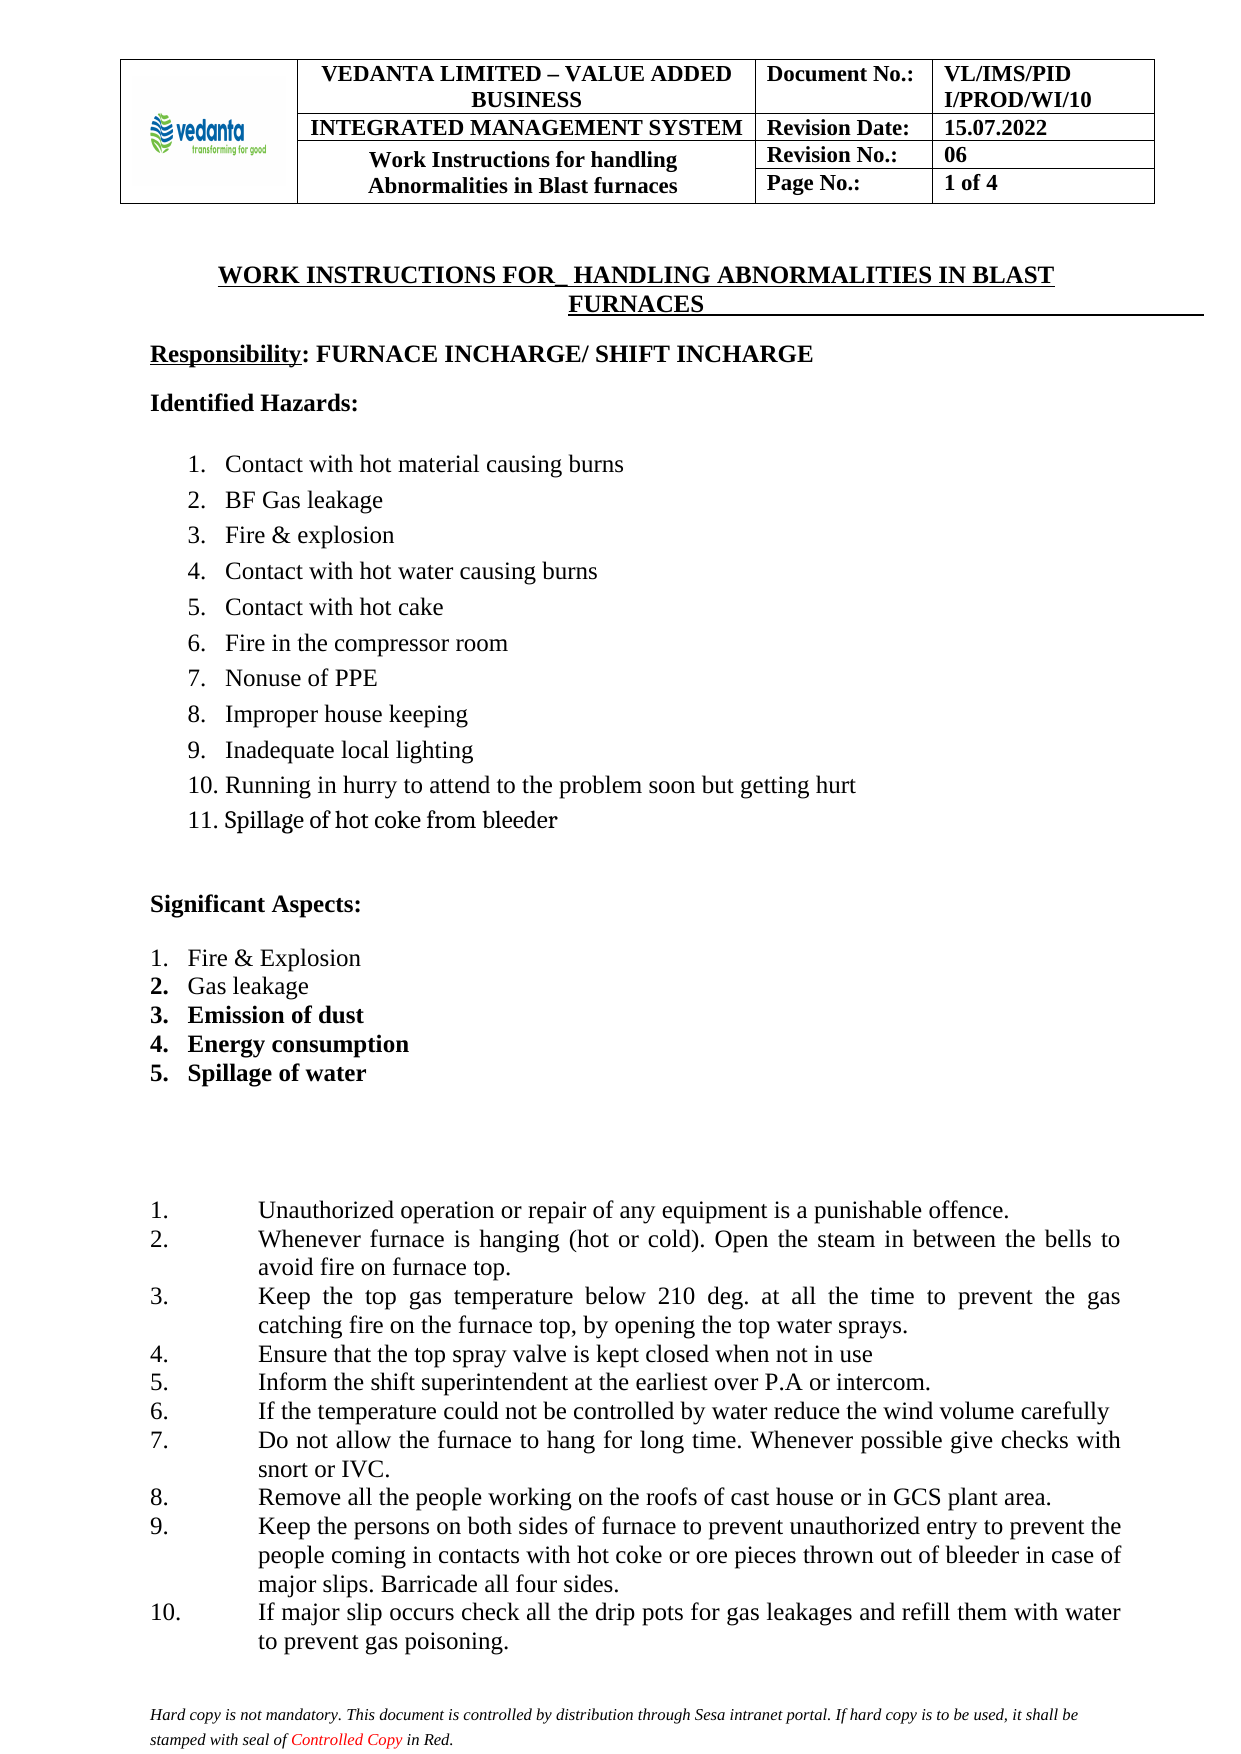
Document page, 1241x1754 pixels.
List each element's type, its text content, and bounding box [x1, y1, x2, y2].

list Energy consumption [150, 1029, 1122, 1058]
list Improper house keeping [187, 692, 1122, 728]
list Nonuse of PPE [187, 657, 1122, 692]
list Spillage of water [150, 1058, 1122, 1086]
list Unauthorized operation or repair of any equipment is a punishable offence. [150, 1195, 1122, 1224]
list Fire & Explosion [150, 943, 1122, 971]
text Identified Hazards: [150, 388, 1122, 417]
list Ensure that the top spray valve is kept closed when not in use [150, 1339, 1122, 1367]
list Contact with hot cake [187, 585, 1122, 621]
picture [131, 76, 287, 186]
list Contact with hot material causing burns [187, 442, 1122, 478]
list Fire & explosion [187, 514, 1122, 549]
list If the temperature could not be controlled by water reduce the wind volume carefully [150, 1396, 1122, 1425]
list Contact with hot water causing burns [187, 549, 1122, 585]
list Remove all the people working on the roofs of cast house or in GCS plant area. [150, 1482, 1122, 1511]
list Running in hurry to attend to the problem soon but getting hurt [187, 764, 1122, 799]
list If major slip occurs check all the drip pots for gas leakages and refill them with water to prevent gas poisoning. [150, 1597, 1122, 1655]
list Whenever furnace is hanging (hot or cold). Open the steam in between the bells to avoid fire on furnace top. [150, 1224, 1122, 1281]
list Do not allow the furnace to hang for long time. Whenever possible give checks with snort or IVC. [150, 1425, 1122, 1482]
list Gas leakage [150, 971, 1122, 1000]
text WORK INSTRUCTIONS FOR_ HANDLING ABNORMALITIES IN BLAST FURNACES [150, 261, 1122, 318]
list BF Gas leakage [187, 478, 1122, 513]
list Keep the top gas temperature below 210 deg. at all the time to prevent the gas catching fire on the furnace top, by opening the top water sprays. [150, 1281, 1122, 1339]
list Keep the persons on both sides of furnace to prevent unauthorized entry to prevent the people coming in contacts with hot coke or ore pieces thrown out of bleeder in case of major slips. Barricade all four sides. [150, 1511, 1122, 1597]
list Inform the shift superintendent at the earliest over P.A or intercom. [150, 1367, 1122, 1396]
text Responsibility: FURNACE INCHARGE/ SHIFT INCHARGE [150, 339, 1122, 368]
text Significant Aspects: [150, 889, 1122, 918]
list Spillage of hot coke from bleeder [187, 799, 1122, 835]
list Fire in the compressor room [187, 621, 1122, 656]
list Inadequate local lighting [187, 728, 1122, 763]
list Emission of dust [150, 1000, 1122, 1029]
